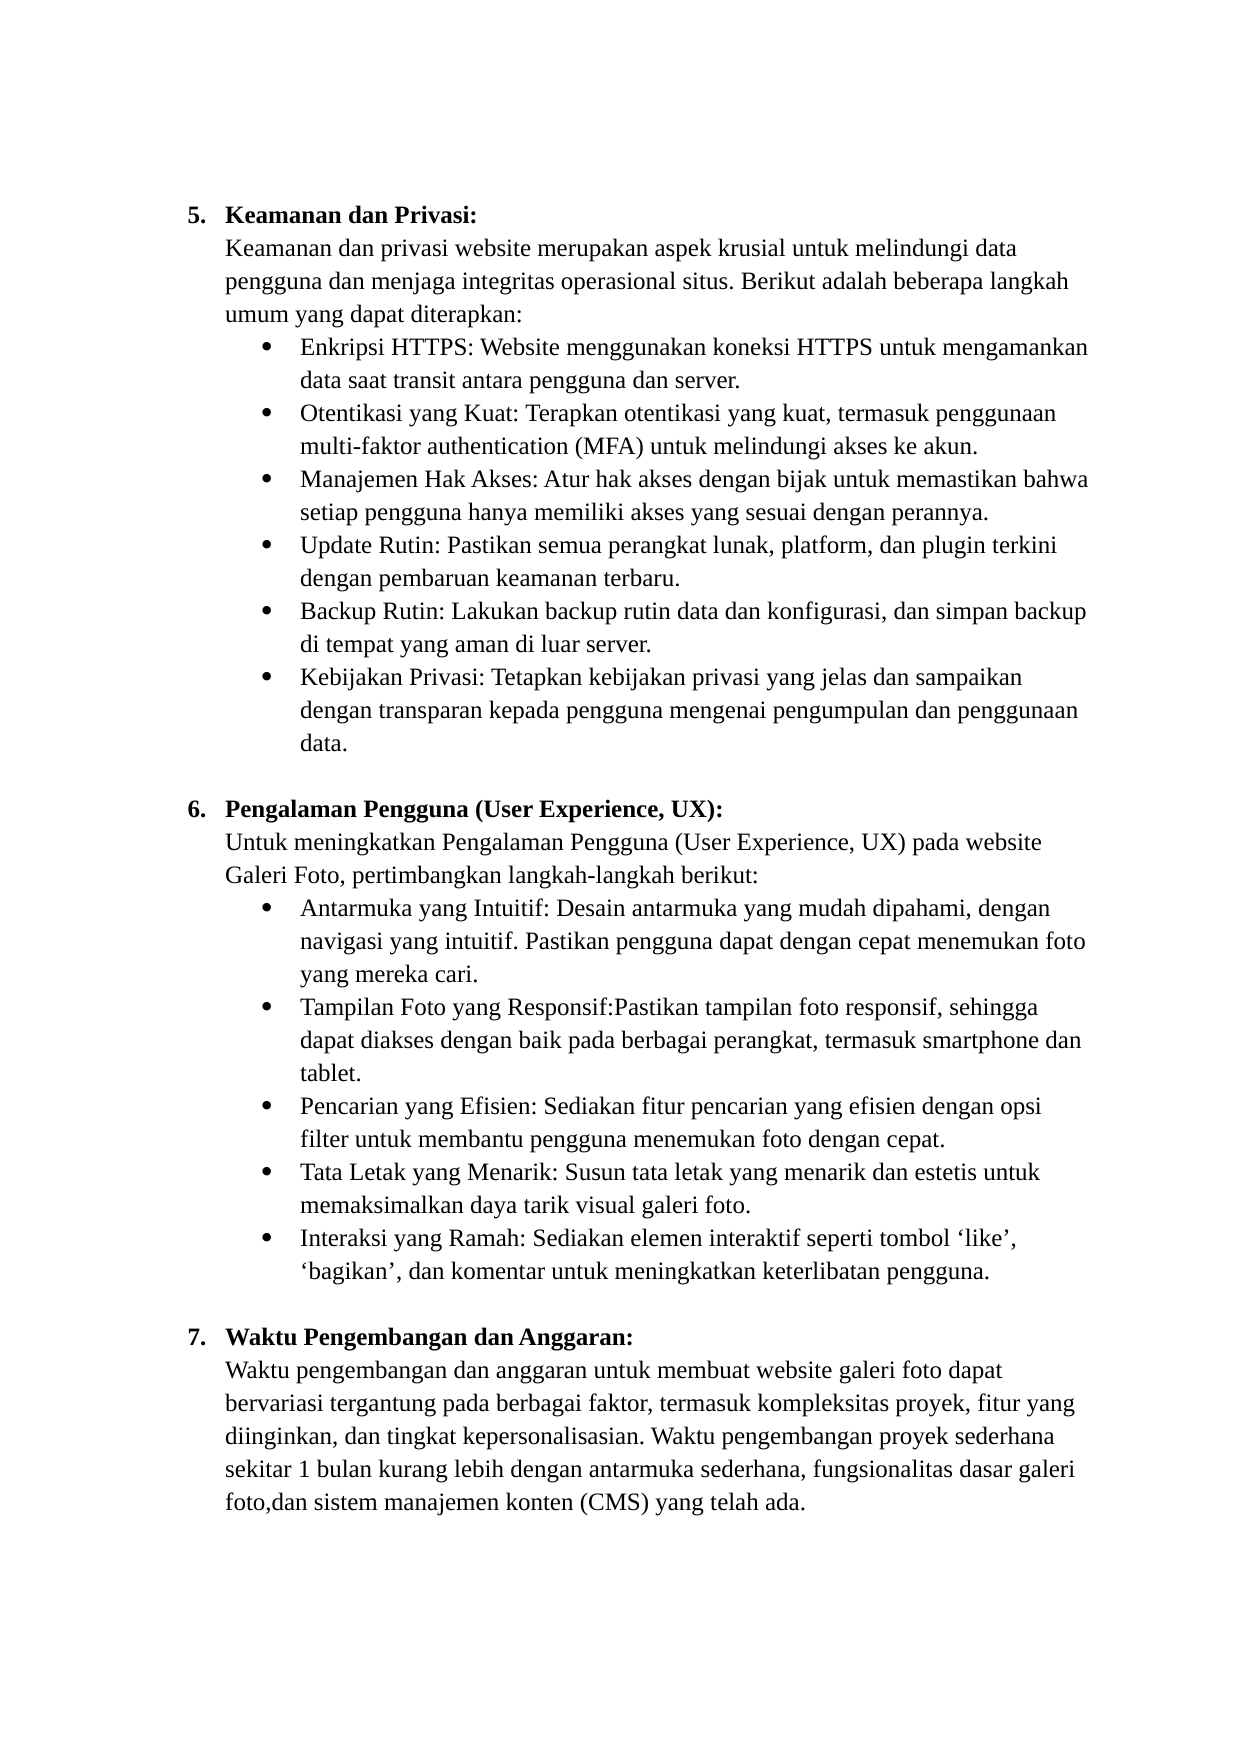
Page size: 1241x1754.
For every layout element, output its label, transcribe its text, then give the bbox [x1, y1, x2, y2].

list Tata Letak yang Menarik: Susun tata letak yang menarik dan estetis untuk memaksimalkan daya tarik visual galeri foto. [262, 1157, 1090, 1219]
list Backup Rutin: Lakukan backup rutin data dan konfigurasi, dan simpan backup di tempat yang aman di luar server. [262, 596, 1090, 658]
list Antarmuka yang Intuitif: Desain antarmuka yang mudah dipahami, dengan navigasi yang intuitif. Pastikan pengguna dapat dengan cepat menemukan foto yang mereka cari. [262, 893, 1090, 988]
list Waktu Pengembangan dan Anggaran: [187, 1322, 1090, 1351]
list Tampilan Foto yang Responsif:Pastikan tampilan foto responsif, sehingga dapat diakses dengan baik pada berbagai perangkat, termasuk smartphone dan tablet. [262, 992, 1090, 1087]
list Keamanan dan privasi website merupakan aspek krusial untuk melindungi data pengguna dan menjaga integritas operasional situs. Berikut adalah beberapa langkah umum yang dapat diterapkan: [225, 233, 1090, 327]
list Keamanan dan Privasi: [187, 200, 1090, 228]
list Pengalaman Pengguna (User Experience, UX): [187, 794, 1090, 823]
list Pencarian yang Efisien: Sediakan fitur pencarian yang efisien dengan opsi filter untuk membantu pengguna menemukan foto dengan cepat. [262, 1091, 1090, 1153]
list Interaksi yang Ramah: Sediakan elemen interaktif seperti tombol ‘like’, ‘bagikan’, dan komentar untuk meningkatkan keterlibatan pengguna. [262, 1223, 1090, 1285]
list Kebijakan Privasi: Tetapkan kebijakan privasi yang jelas dan sampaikan dengan transparan kepada pengguna mengenai pengumpulan dan penggunaan data. [262, 662, 1090, 757]
list Otentikasi yang Kuat: Terapkan otentikasi yang kuat, termasuk penggunaan multi-faktor authentication (MFA) untuk melindungi akses ke akun. [262, 398, 1090, 459]
list Update Rutin: Pastikan semua perangkat lunak, platform, dan plugin terkini dengan pembaruan keamanan terbaru. [262, 530, 1090, 592]
list Enkripsi HTTPS: Website menggunakan koneksi HTTPS untuk mengamankan data saat transit antara pengguna dan server. [262, 332, 1090, 393]
list Manajemen Hak Akses: Atur hak akses dengan bijak untuk memastikan bahwa setiap pengguna hanya memiliki akses yang sesuai dengan perannya. [262, 464, 1090, 526]
list Untuk meningkatkan Pengalaman Pengguna (User Experience, UX) pada website Galeri Foto, pertimbangkan langkah-langkah berikut: [225, 827, 1090, 889]
list Waktu pengembangan dan anggaran untuk membuat website galeri foto dapat bervariasi tergantung pada berbagai faktor, termasuk kompleksitas proyek, fitur yang diinginkan, dan tingkat kepersonalisasian. Waktu pengembangan proyek sederhana sekitar 1 bulan kurang lebih dengan antarmuka sederhana, fungsionalitas dasar galeri foto,dan sistem manajemen konten (CMS) yang telah ada. [225, 1355, 1090, 1516]
